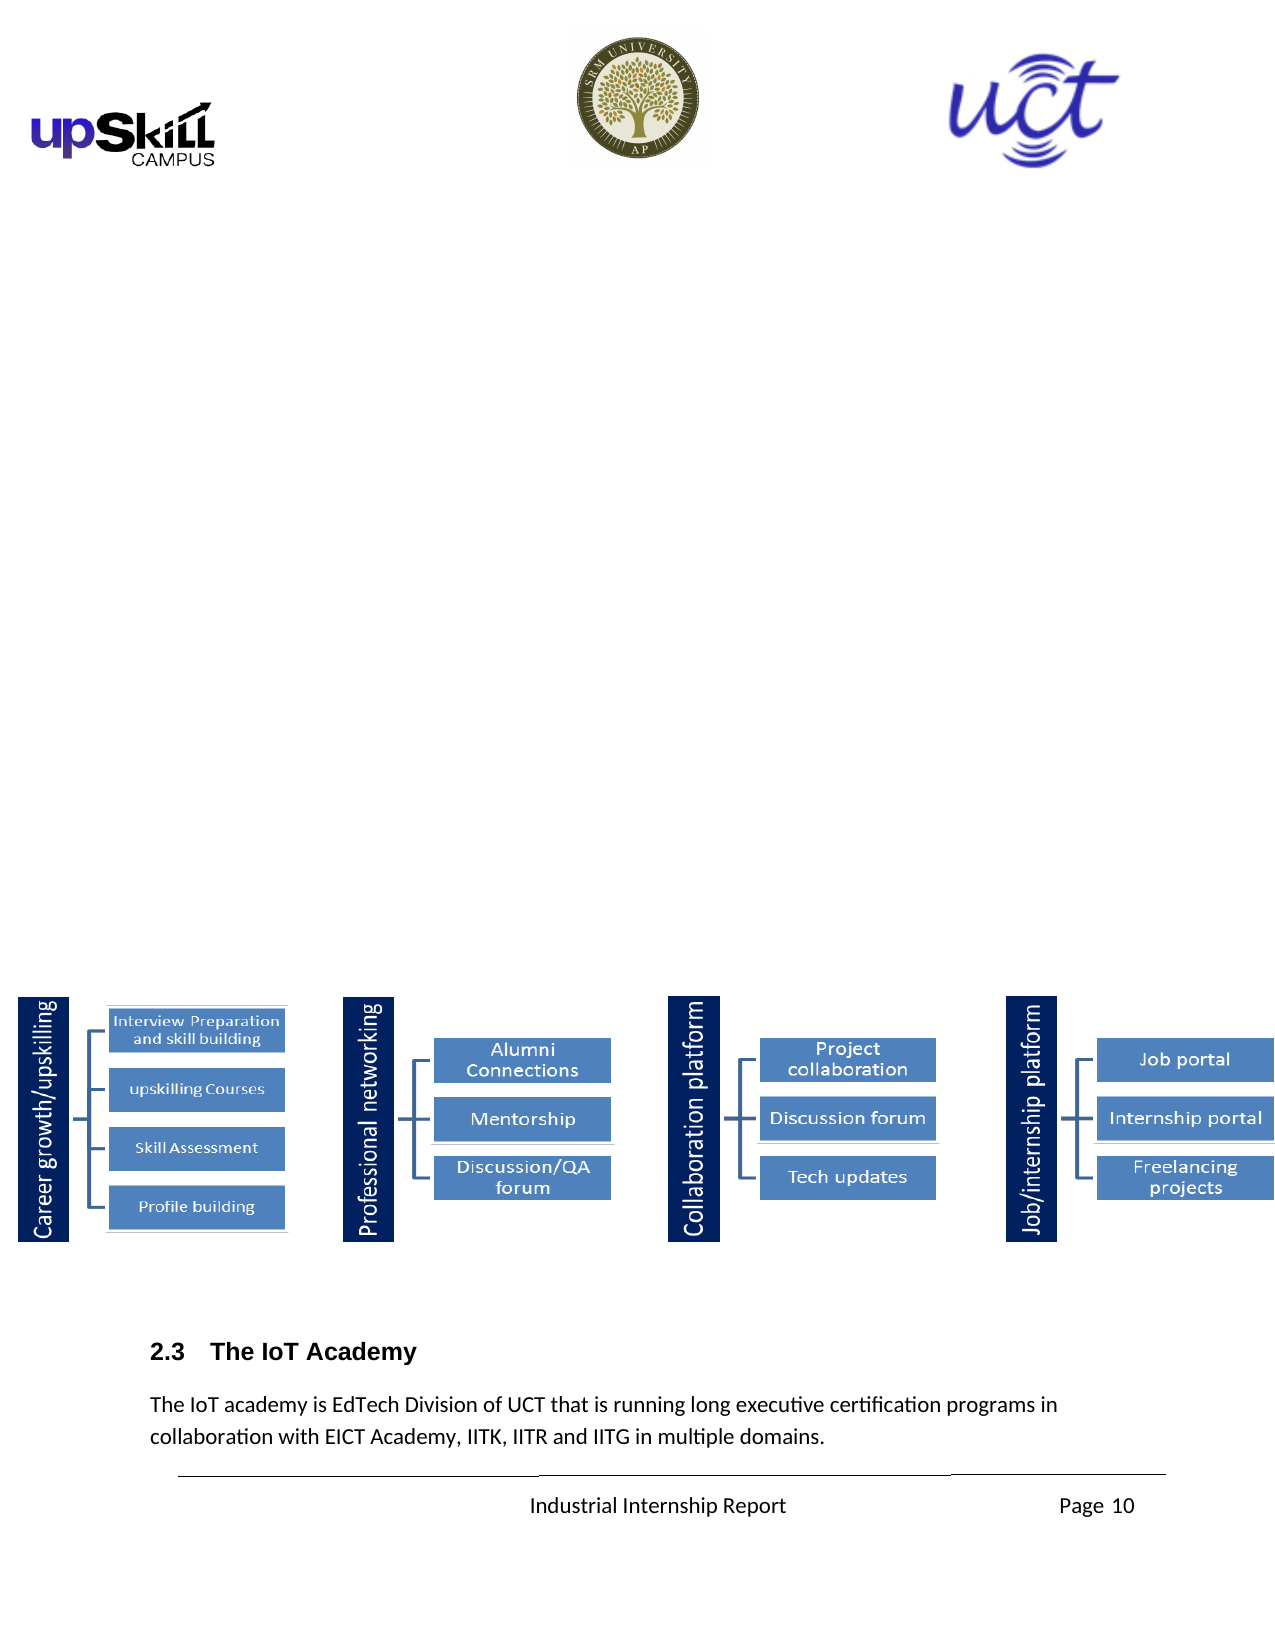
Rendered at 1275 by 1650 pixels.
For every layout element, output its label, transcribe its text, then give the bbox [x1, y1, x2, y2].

subtitle The IoT Academy [150, 1340, 1134, 1365]
picture [12, 992, 292, 1246]
text The IoT academy is EdTech Division of UCT that is running long executive certification programs in collaboration with EICT Academy, IITK, IITR and IITG in multiple domains. [150, 1390, 1134, 1450]
picture [0, 89, 246, 170]
picture [946, 44, 1125, 170]
picture [566, 28, 709, 170]
picture [337, 992, 618, 1246]
picture [662, 991, 943, 1246]
picture [1000, 991, 1275, 1246]
